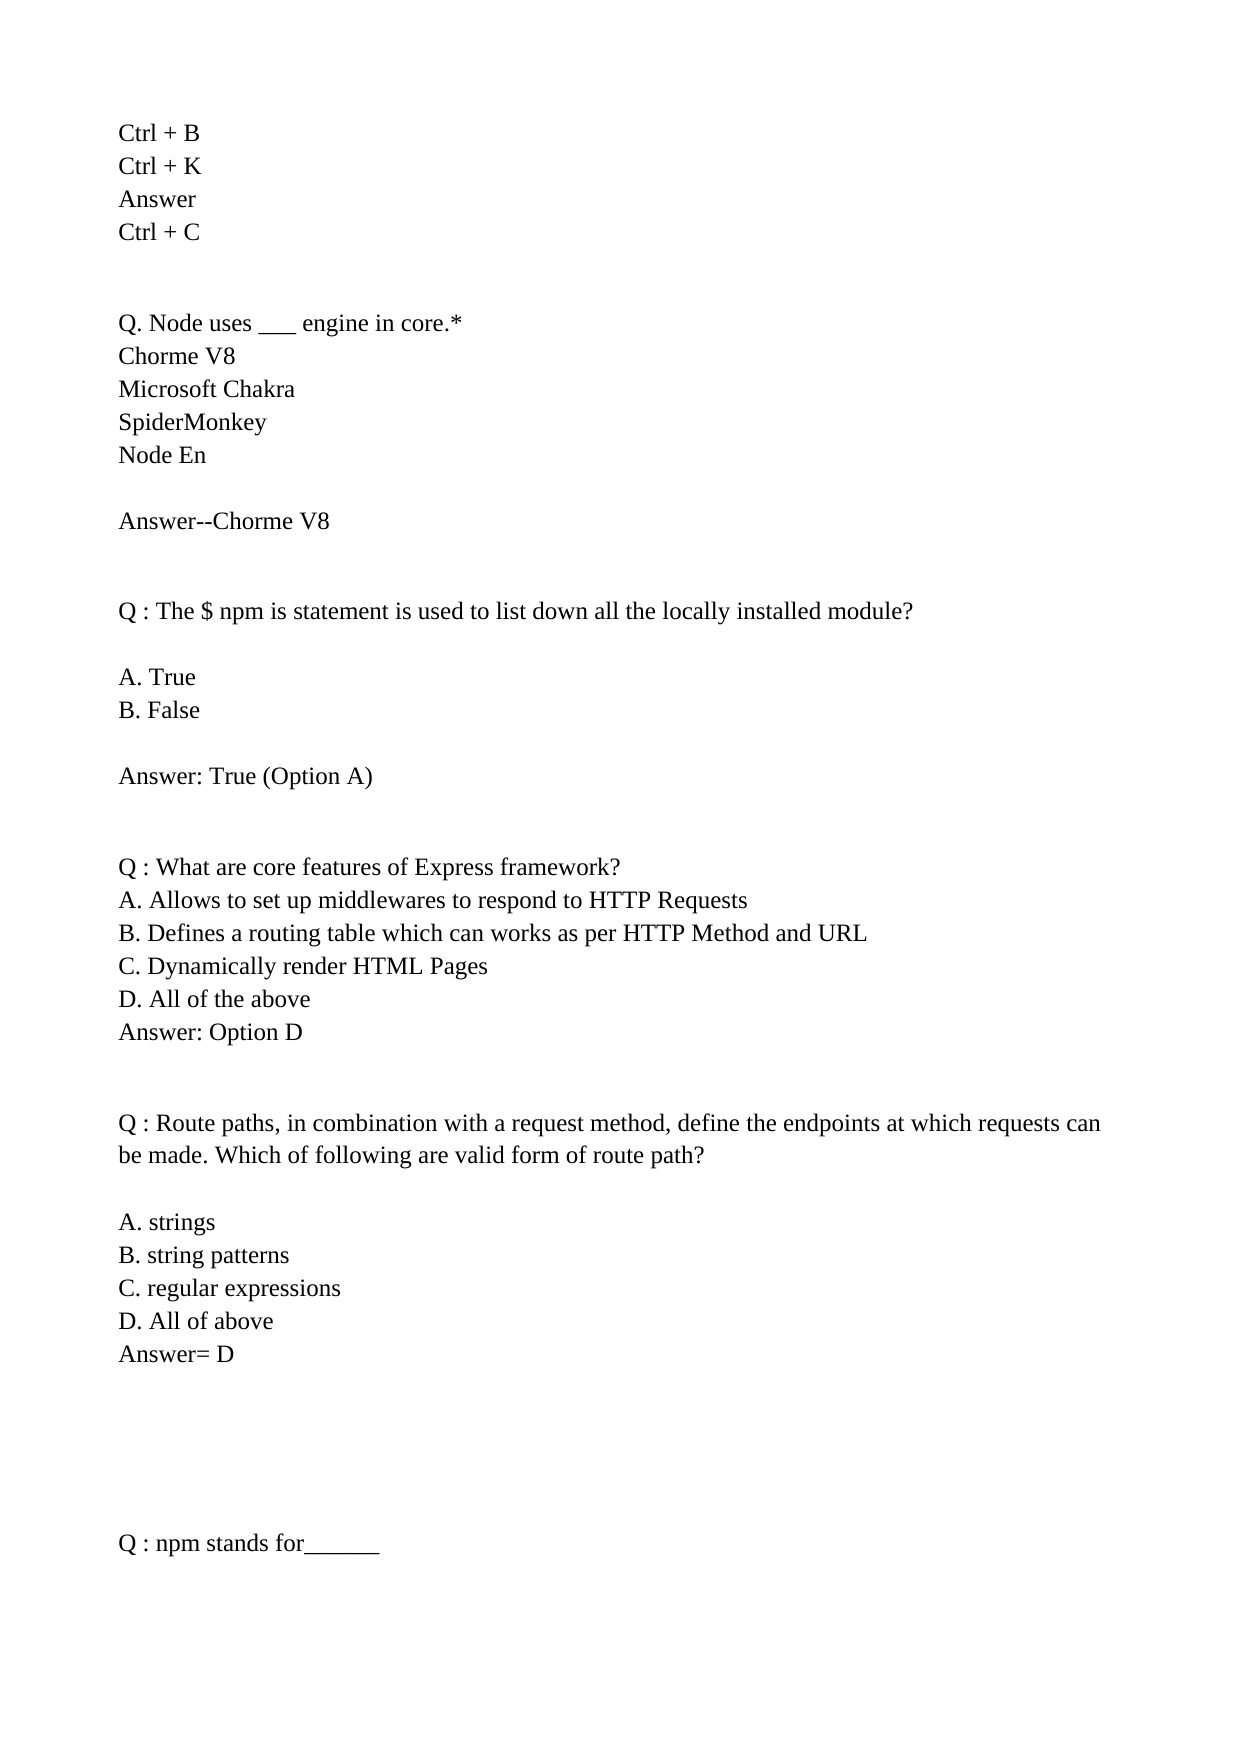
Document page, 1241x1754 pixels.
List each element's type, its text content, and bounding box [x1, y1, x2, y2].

text Q : What are core features of Express framework? A. Allows to set up middlewares to respond to HTTP Requests B. Defines a routing table which can works as per HTTP Method and URL C. Dynamically render HTML Pages D. All of the above Answer: Option D [118, 852, 1122, 1046]
text Q : The $ npm is statement is used to list down all the locally installed module? A. True B. False Answer: True (Option A) [118, 596, 1122, 790]
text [118, 1528, 1122, 1623]
text Q. Node uses ___ engine in core.* Chorme V8 Microsoft Chakra SpiderMonkey Node En Answer--Chorme V8 [118, 308, 1122, 534]
text Q : Route paths, in combination with a request method, define the endpoints at which requests can be made. Which of following are valid form of route path? A. strings B. string patterns C. regular expressions D. All of above Answer= D [118, 1108, 1122, 1367]
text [118, 118, 1122, 246]
